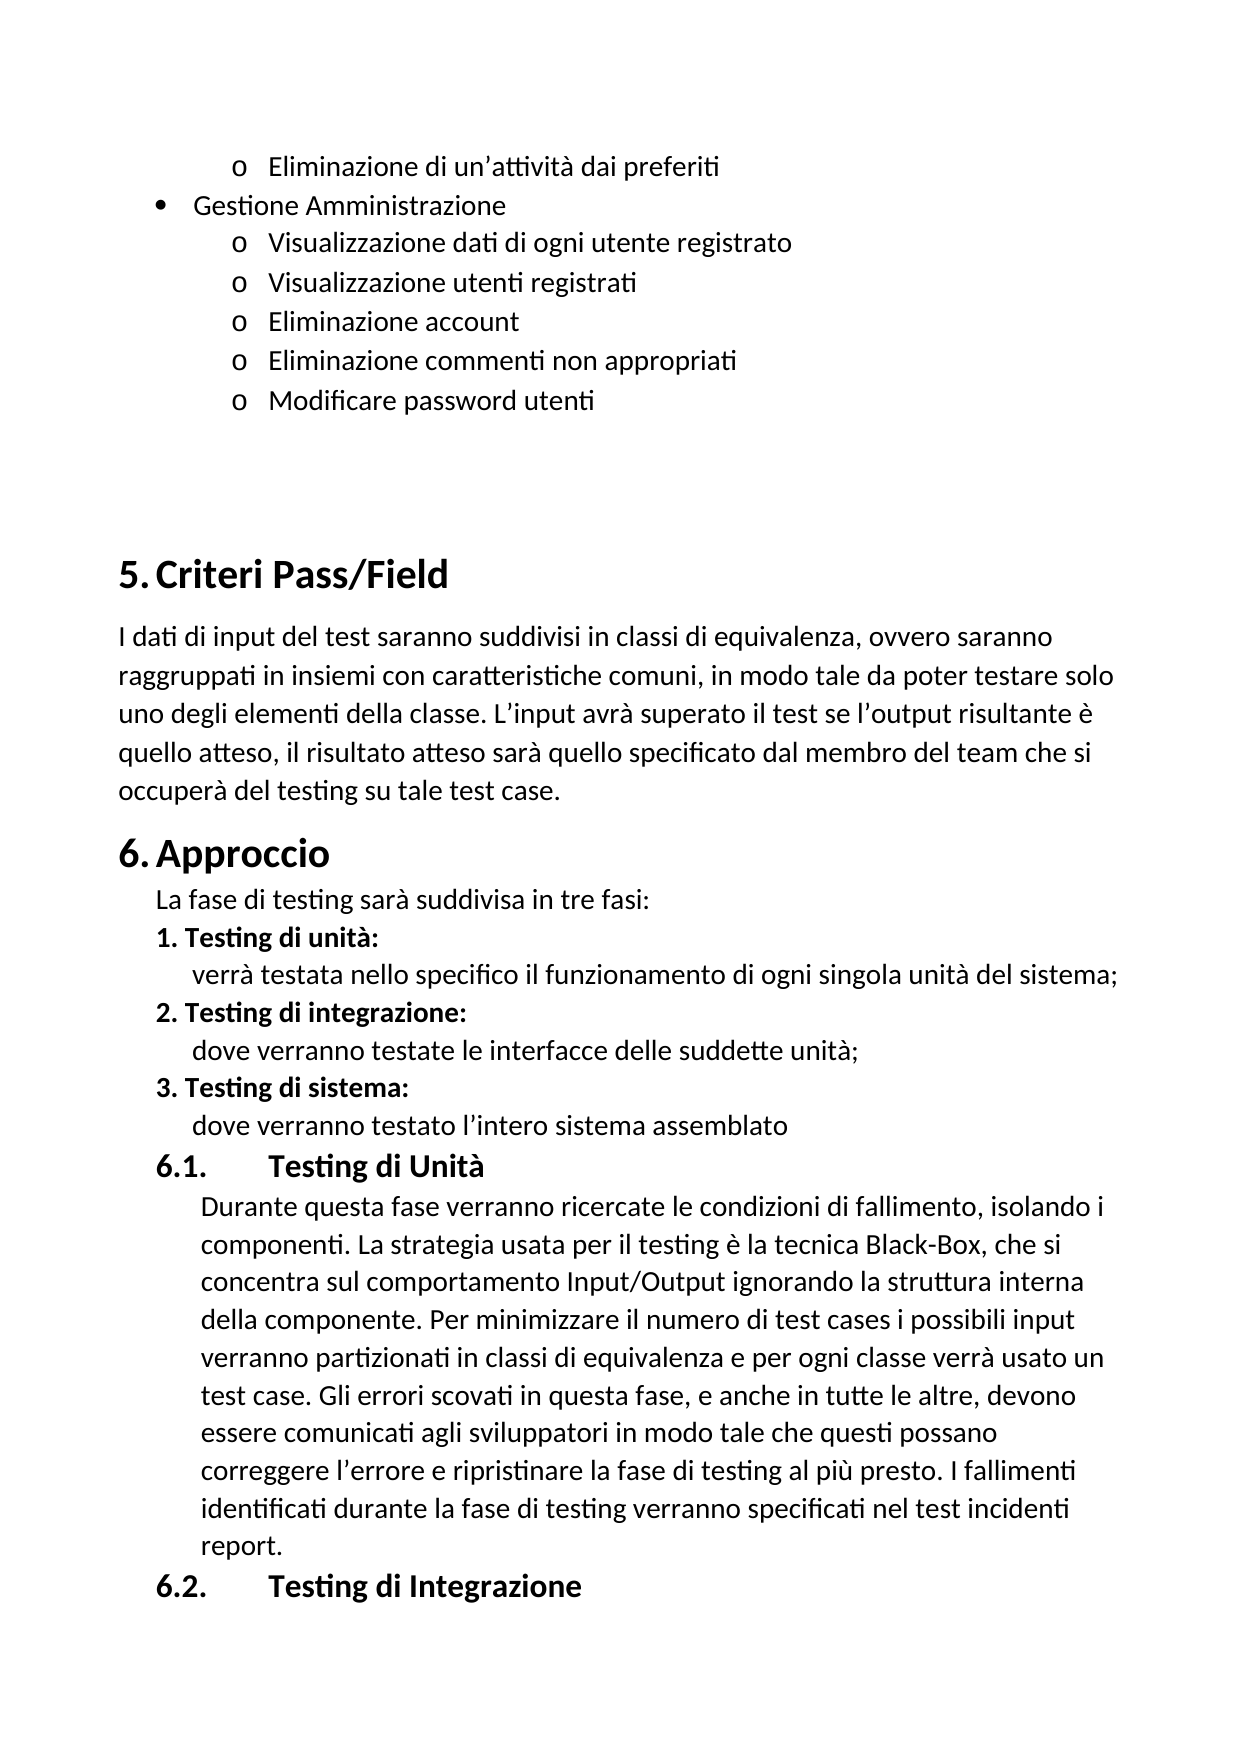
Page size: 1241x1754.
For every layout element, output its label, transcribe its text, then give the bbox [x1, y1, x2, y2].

list Durante questa fase verranno ricercate le condizioni di fallimento, isolando i componenti. La strategia usata per il testing è la tecnica Black-Box, che si concentra sul comportamento Input/Output ignorando la struttura interna della componente. Per minimizzare il numero di test cases i possibili input verranno partizionati in classi di equivalenza e per ogni classe verrà usato un test case. Gli errori scovati in questa fase, e anche in tutte le altre, devono essere comunicati agli sviluppatori in modo tale che questi possano correggere l’errore e ripristinare la fase di testing al più presto. I fallimenti identificati durante la fase di testing verranno specificati nel test incidenti report. [201, 1188, 1122, 1563]
list verrà testata nello specifico il funzionamento di ogni singola unità del sistema; [156, 956, 1122, 992]
list Eliminazione di un’attività dai preferiti [231, 148, 1122, 185]
list 3. Testing di sistema: [156, 1069, 1122, 1105]
list dove verranno testato l’intero sistema assemblato [156, 1107, 1122, 1143]
list Approccio [118, 827, 1122, 878]
list Testing di Unità [156, 1145, 1122, 1186]
list Eliminazione commenti non appropriati [231, 342, 1122, 379]
list Visualizzazione utenti registrati [231, 264, 1122, 301]
list Modificare password utenti [231, 382, 1122, 419]
list Gestione Amministrazione [156, 187, 1122, 222]
list dove verranno testate le interfacce delle suddette unità; [156, 1032, 1122, 1067]
text I dati di input del test saranno suddivisi in classi di equivalenza, ovvero saranno raggruppati in insiemi con caratteristiche comuni, in modo tale da poter testare solo uno degli elementi della classe. L’input avrà superato il test se l’output risultante è quello atteso, il risultato atteso sarà quello specificato dal membro del team che si occuperà del testing su tale test case. [118, 618, 1122, 808]
list La fase di testing sarà suddivisa in tre fasi: [156, 881, 1122, 917]
list Visualizzazione dati di ogni utente registrato [231, 224, 1122, 262]
list 2. Testing di integrazione: [156, 994, 1122, 1030]
list Criteri Pass/Field [118, 548, 1122, 599]
list 1. Testing di unità: [156, 919, 1122, 954]
list Eliminazione account [231, 303, 1122, 340]
list Testing di Integrazione [156, 1565, 1122, 1606]
